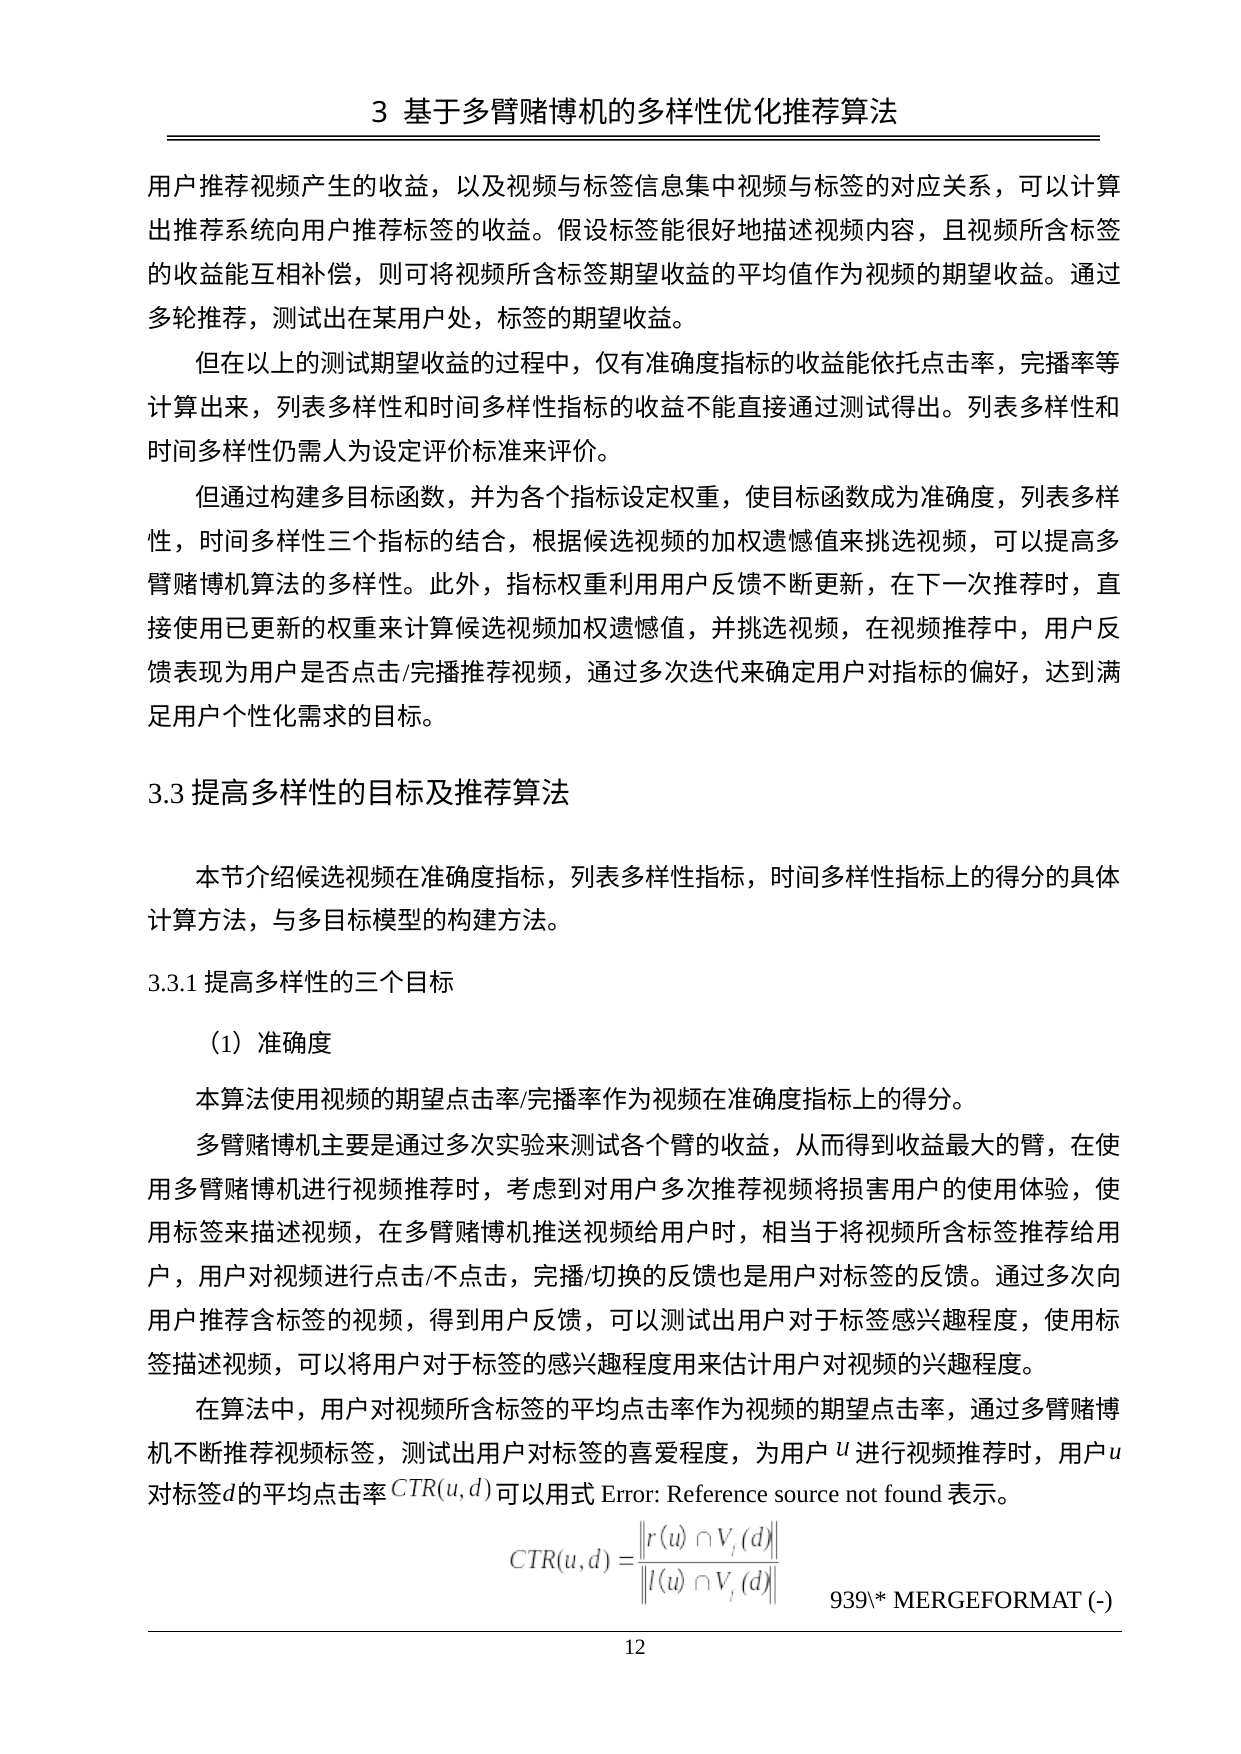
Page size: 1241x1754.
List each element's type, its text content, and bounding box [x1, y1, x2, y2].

text 但通过构建多目标函数，并为各个指标设定权重，使目标函数成为准确度，列表多样性，时间多样性三个指标的结合，根据候选视频的加权遗憾值来挑选视频，可以提高多臂赌博机算法的多样性。此外，指标权重利用用户反馈不断更新，在下一次推荐时，直接使用已更新的权重来计算候选视频加权遗憾值，并挑选视频，在视频推荐中，用户反馈表现为用户是否点击/完播推荐视频，通过多次迭代来确定用户对指标的偏好，达到满足用户个性化需求的目标。 [148, 470, 1122, 732]
text 本算法使用视频的期望点击率/完播率作为视频在准确度指标上的得分。 [148, 1072, 1122, 1116]
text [148, 159, 1122, 334]
subtitle 3.3.1 提高多样性的三个目标 [148, 962, 1122, 998]
text 多臂赌博机主要是通过多次实验来测试各个臂的收益，从而得到收益最大的臂，在使用多臂赌博机进行视频推荐时，考虑到对用户多次推荐视频将损害用户的使用体验，使用标签来描述视频，在多臂赌博机推送视频给用户时，相当于将视频所含标签推荐给用户，用户对视频进行点击/不点击，完播/切换的反馈也是用户对标签的反馈。通过多次向用户推荐含标签的视频，得到用户反馈，可以测试出用户对于标签感兴趣程度，使用标签描述视频，可以将用户对于标签的感兴趣程度用来估计用户对视频的兴趣程度。 [148, 1118, 1122, 1380]
subtitle 3.3 提高多样性的目标及推荐算法 [148, 770, 1122, 812]
text 本节介绍候选视频在准确度指标，列表多样性指标，时间多样性指标上的得分的具体计算方法，与多目标模型的构建方法。 [148, 849, 1122, 937]
text 但在以上的测试期望收益的过程中，仅有准确度指标的收益能依托点击率，完播率等计算出来，列表多样性和时间多样性指标的收益不能直接通过测试得出。列表多样性和时间多样性仍需人为设定评价标准来评价。 [148, 336, 1122, 468]
subtitle （1）准确度 [148, 1023, 1122, 1059]
text ( SEQ MTChap \c \* Arabic \* MERGEFORMAT 3- SEQ MTEqn \c \* Arabic \* MERGEFORMAT 1) [446, 1516, 1122, 1614]
